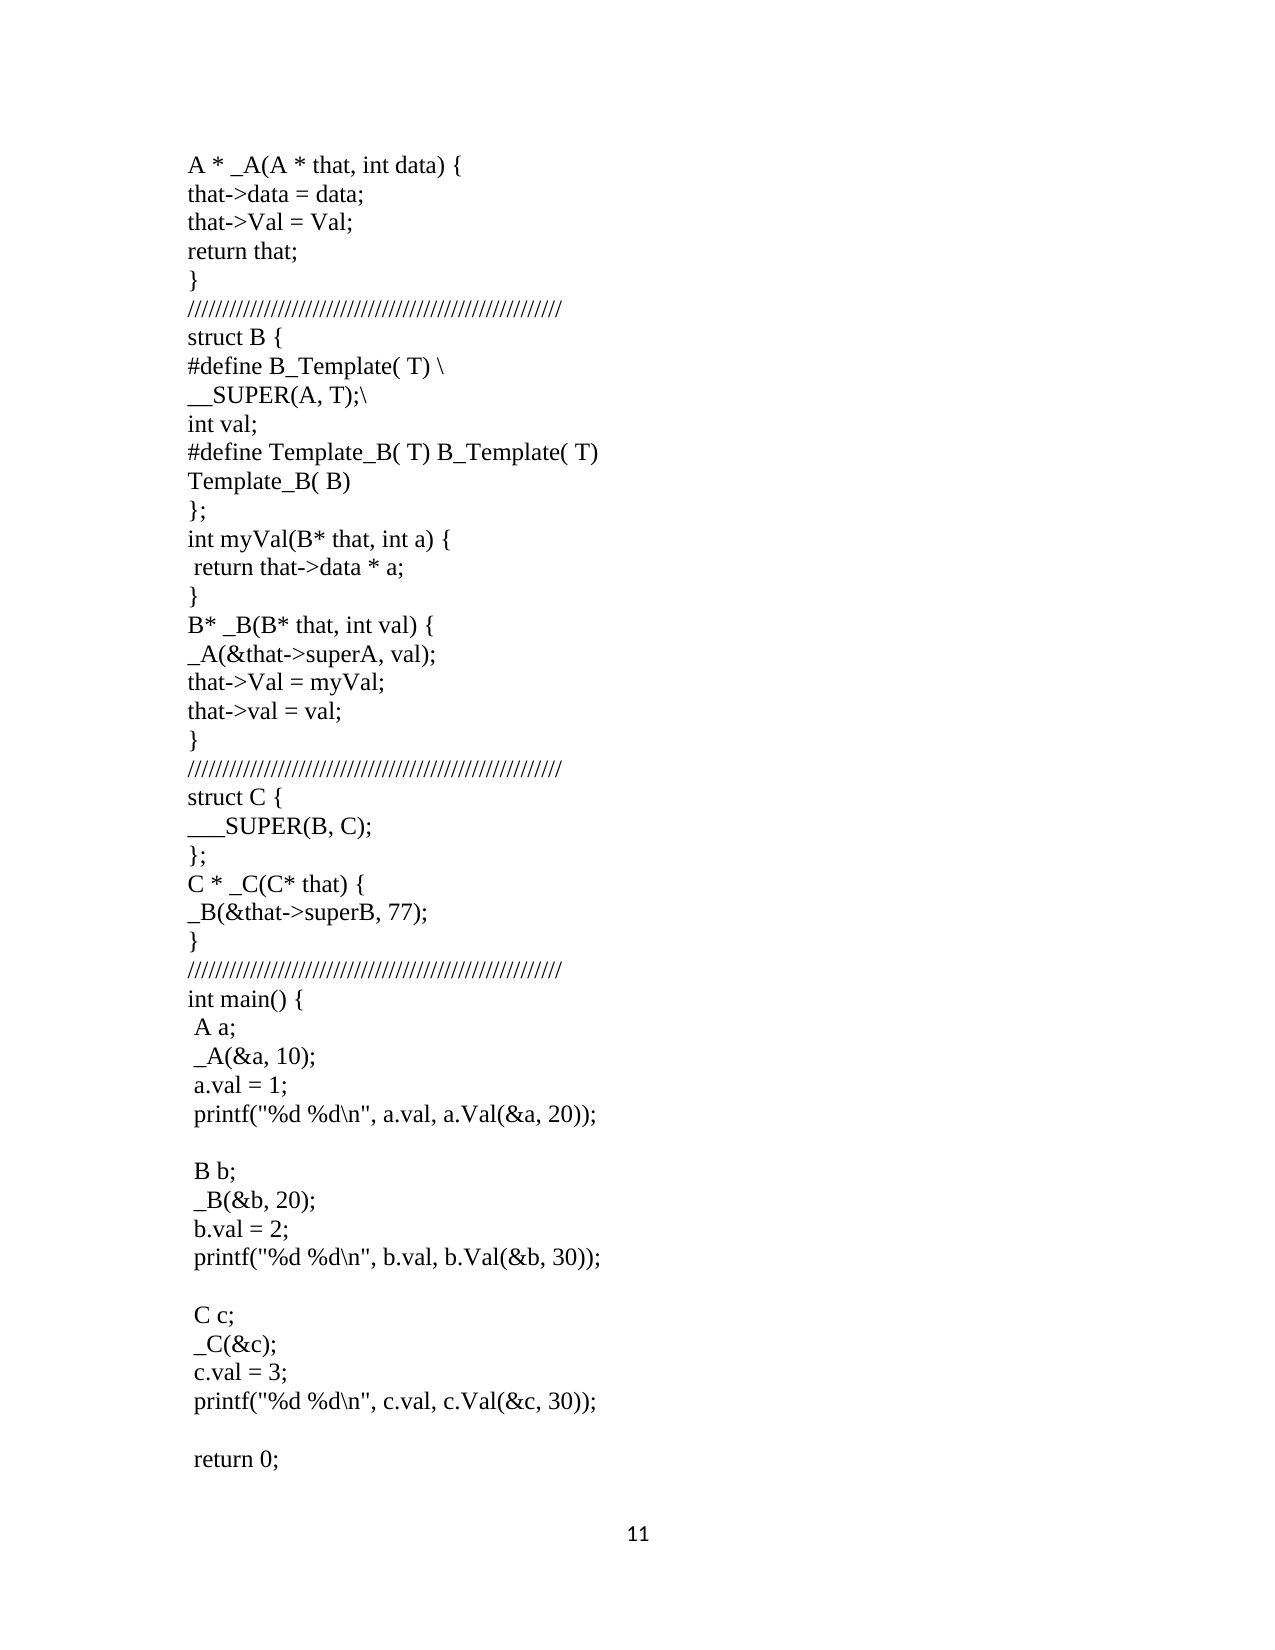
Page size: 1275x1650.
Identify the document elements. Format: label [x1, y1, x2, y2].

text [187, 150, 1087, 1472]
